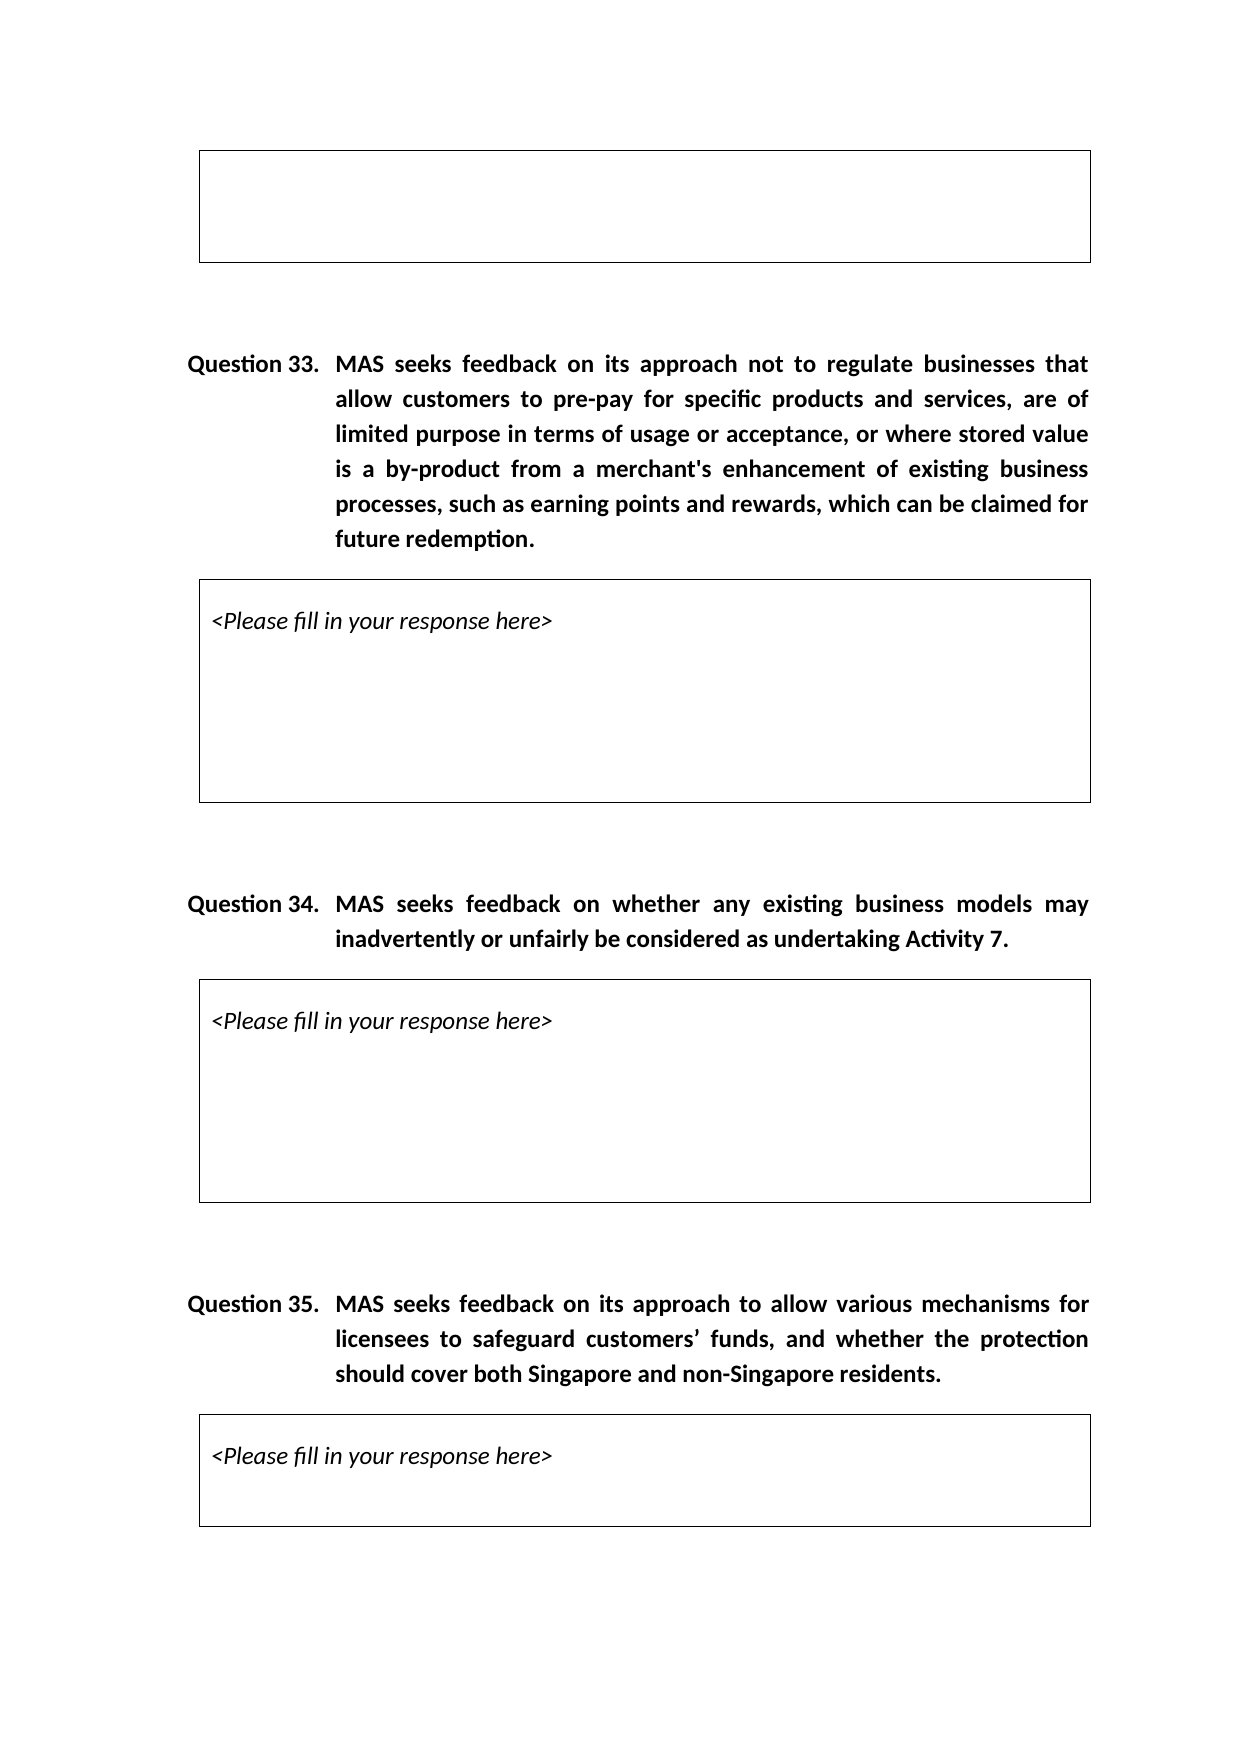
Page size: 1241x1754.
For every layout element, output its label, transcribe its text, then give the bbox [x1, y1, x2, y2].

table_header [200, 151, 1090, 262]
list Question 33. MAS seeks feedback on its approach not to regulate businesses that allow customers to pre-pay for specific products and services, are of limited purpose in terms of usage or acceptance, or where stored value is a by-product from a merchant's enhancement of existing business processes, such as earning points and rewards, which can be claimed for future redemption. [187, 348, 1090, 554]
table_header <Please fill in your response here> [200, 580, 1090, 802]
list Question 34. MAS seeks feedback on whether any existing business models may inadvertently or unfairly be considered as undertaking Activity 7. [187, 888, 1090, 954]
table_header <Please fill in your response here> [200, 980, 1090, 1202]
list Question 35. MAS seeks feedback on its approach to allow various mechanisms for licensees to safeguard customers’ funds, and whether the protection should cover both Singapore and non-Singapore residents. [187, 1288, 1090, 1389]
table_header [200, 1415, 1090, 1526]
